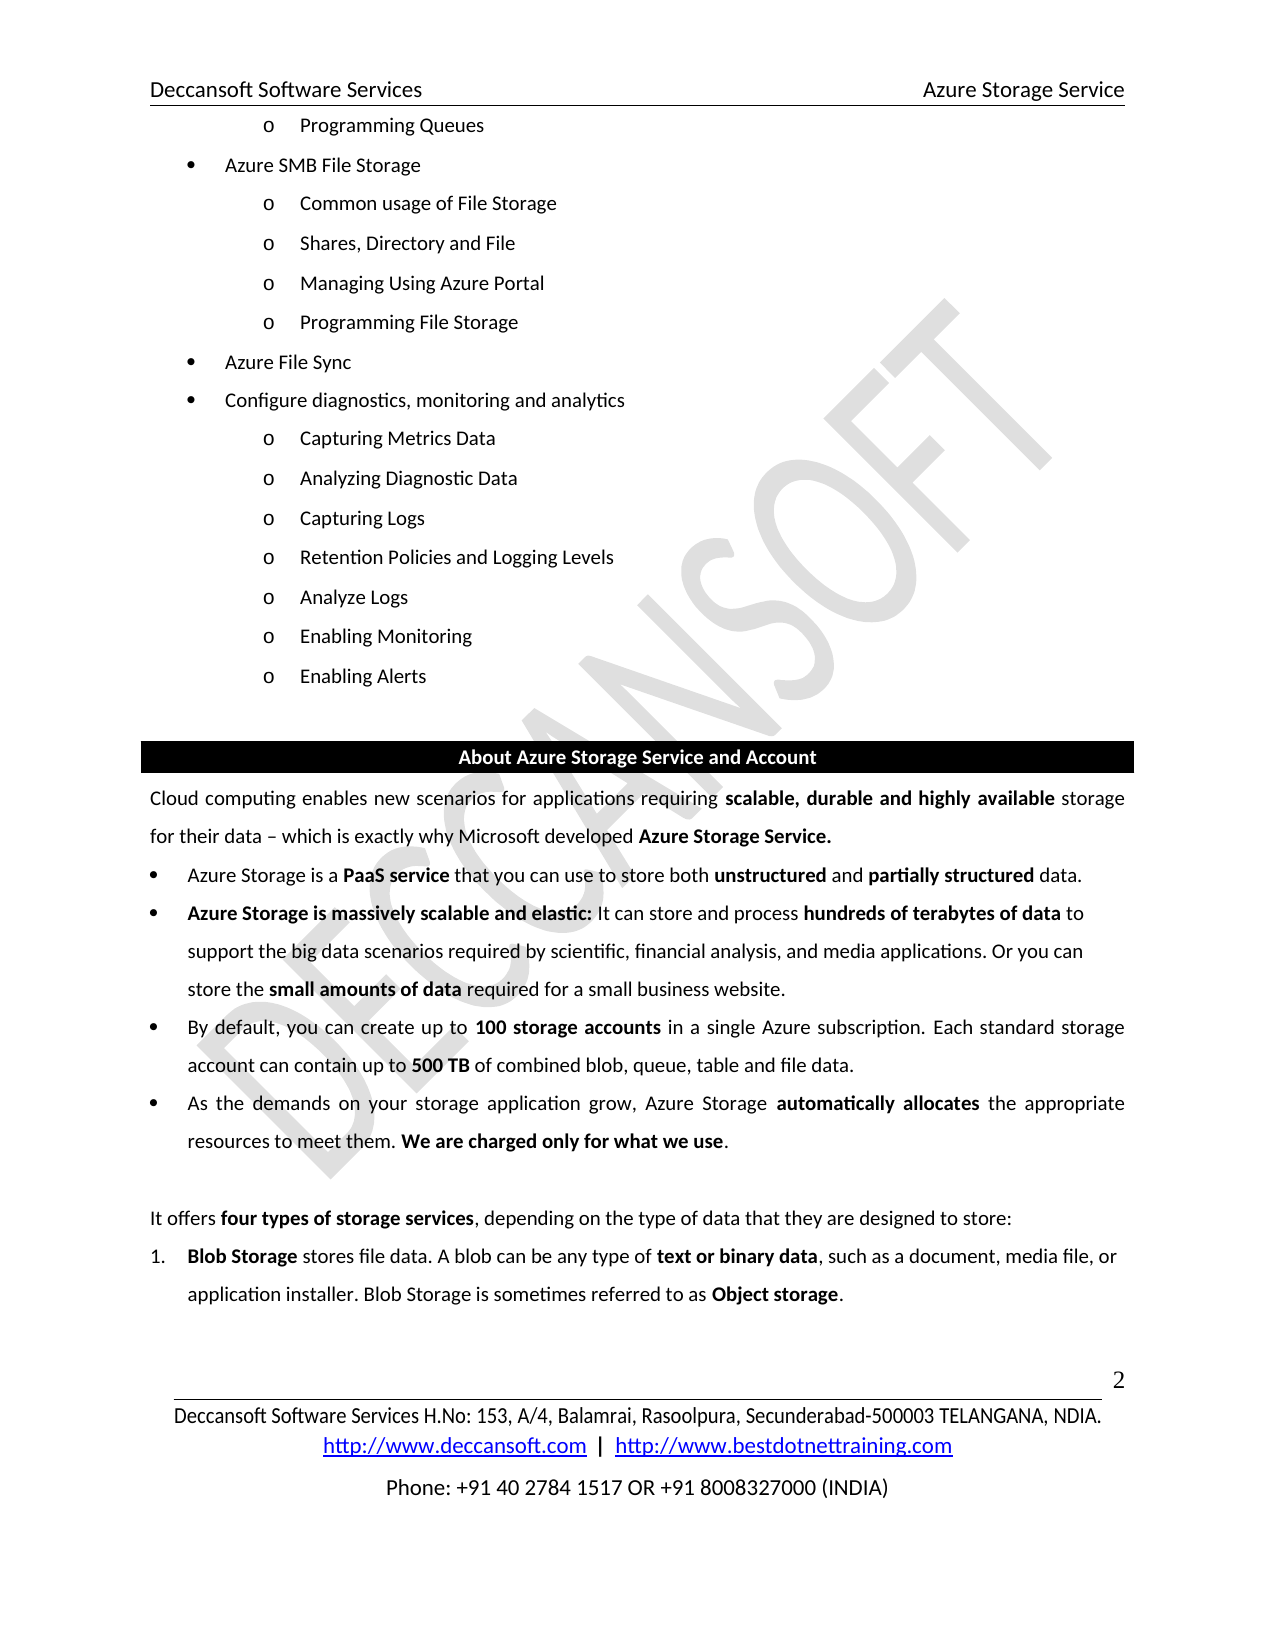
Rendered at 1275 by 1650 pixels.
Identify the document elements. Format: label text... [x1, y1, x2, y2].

list Azure SMB File Storage [187, 152, 1125, 178]
list By default, you can create up to 100 storage accounts in a single Azure subscription. Each standard storage account can contain up to 500 TB of combined blob, queue, table and file data. [150, 1014, 1125, 1078]
list Retention Policies and Logging Levels [262, 544, 1125, 571]
list Capturing Metrics Data [262, 425, 1125, 452]
list Enabling Alerts [262, 663, 1125, 690]
list Enabling Monitoring [262, 624, 1125, 650]
text It offers four types of storage services, depending on the type of data that they are designed to store: [150, 1205, 1125, 1230]
list Azure File Sync [187, 349, 1125, 374]
text About Azure Storage Service and Account [142, 742, 1133, 772]
list Azure Storage is a PaaS service that you can use to store both unstructured and partially structured data. [150, 862, 1125, 887]
list Configure diagnostics, monitoring and analytics [187, 387, 1125, 413]
list Capturing Logs [262, 505, 1125, 531]
text Cloud computing enables new scenarios for applications requiring scalable, durable and highly available storage for their data – which is exactly why Microsoft developed Azure Storage Service. [150, 786, 1125, 849]
list Managing Using Azure Portal [262, 270, 1125, 296]
list Programming File Storage [262, 309, 1125, 336]
list As the demands on your storage application grow, Azure Storage automatically allocates the appropriate resources to meet them. We are charged only for what we use. [150, 1091, 1125, 1154]
list Analyzing Diagnostic Data [262, 465, 1125, 491]
list Programming Queues [262, 112, 1125, 139]
list Analyze Logs [262, 584, 1125, 611]
list Blob Storage stores file data. A blob can be any type of text or binary data, such as a document, media file, or application installer. Blob Storage is sometimes referred to as Object storage. [150, 1243, 1125, 1307]
list Common usage of File Storage [262, 190, 1125, 217]
list Azure Storage is massively scalable and elastic: It can store and process hundreds of terabytes of data to support the big data scenarios required by scientific, financial analysis, and media applications. Or you can store the small amounts of data required for a small business website. [150, 900, 1125, 1002]
list Shares, Directory and File [262, 230, 1125, 256]
